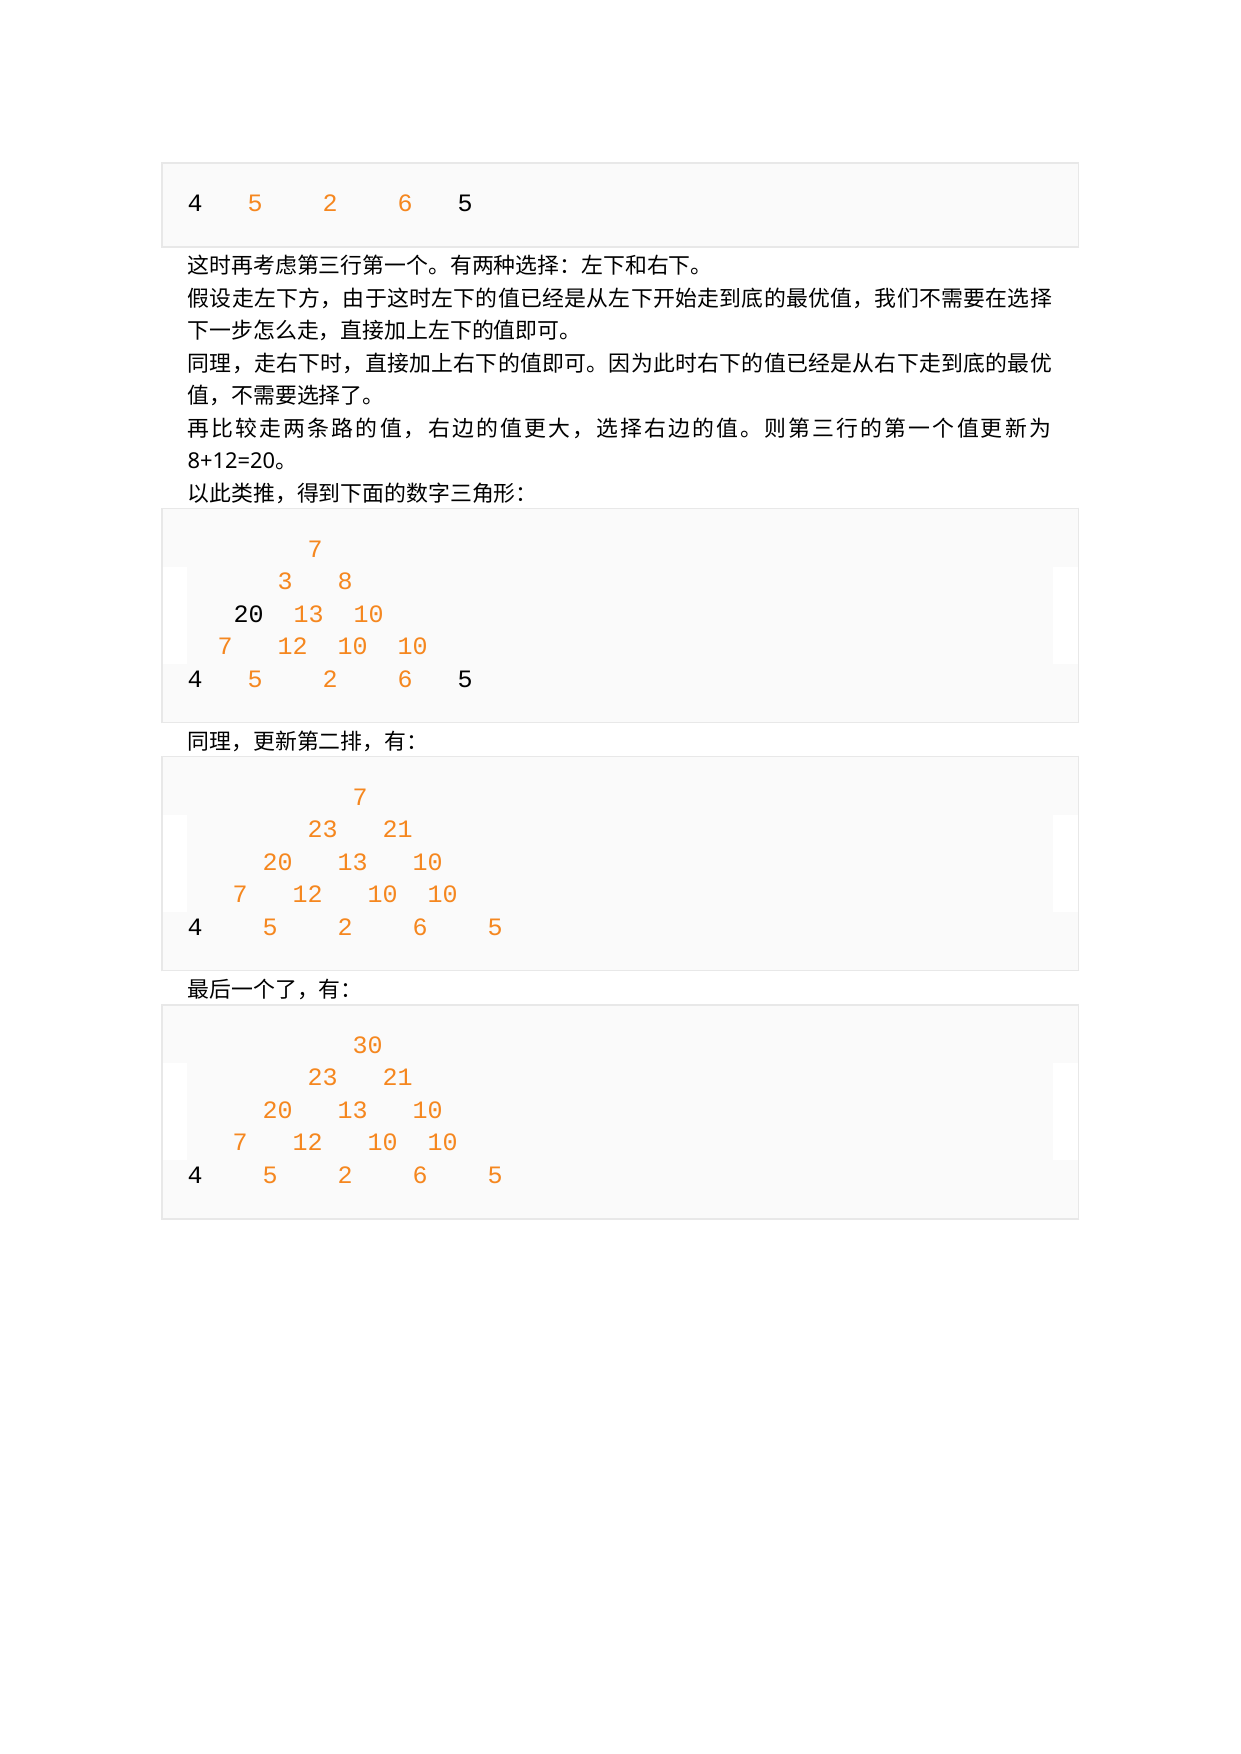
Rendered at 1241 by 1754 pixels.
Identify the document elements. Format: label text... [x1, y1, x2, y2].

text 20 13 10 [187, 599, 1053, 632]
text 4 5 2 6 5 [163, 638, 1078, 722]
text 最后一个了，有： [187, 971, 1053, 1004]
text 以此类推，得到下面的数字三角形： [187, 475, 1053, 508]
text 20 13 10 [187, 1095, 1053, 1128]
text 7 [163, 509, 1078, 567]
text 同理，走右下时，直接加上右下的值即可。因为此时右下的值已经是从右下走到底的最优值，不需要选择了。 [187, 345, 1053, 410]
text 23 21 [187, 815, 1053, 847]
text 7 [163, 757, 1078, 815]
text 同理，更新第二排，有： [187, 723, 1053, 756]
text 3 8 [187, 567, 1053, 599]
text 4 5 2 6 5 [163, 1134, 1078, 1218]
text 23 21 [187, 1063, 1053, 1095]
text 30 [163, 1006, 1078, 1063]
text 4 5 2 6 5 [163, 886, 1078, 970]
text 20 13 10 [187, 847, 1053, 880]
text 再比较走两条路的值，右边的值更大，选择右边的值。则第三行的第一个值更新为8+12=20。 [187, 410, 1053, 475]
text 这时再考虑第三行第一个。有两种选择：左下和右下。 [187, 248, 1053, 280]
text 假设走左下方，由于这时左下的值已经是从左下开始走到底的最优值，我们不需要在选择下一步怎么走，直接加上左下的值即可。 [187, 280, 1053, 345]
text 4 5 2 6 5 [163, 164, 1078, 246]
